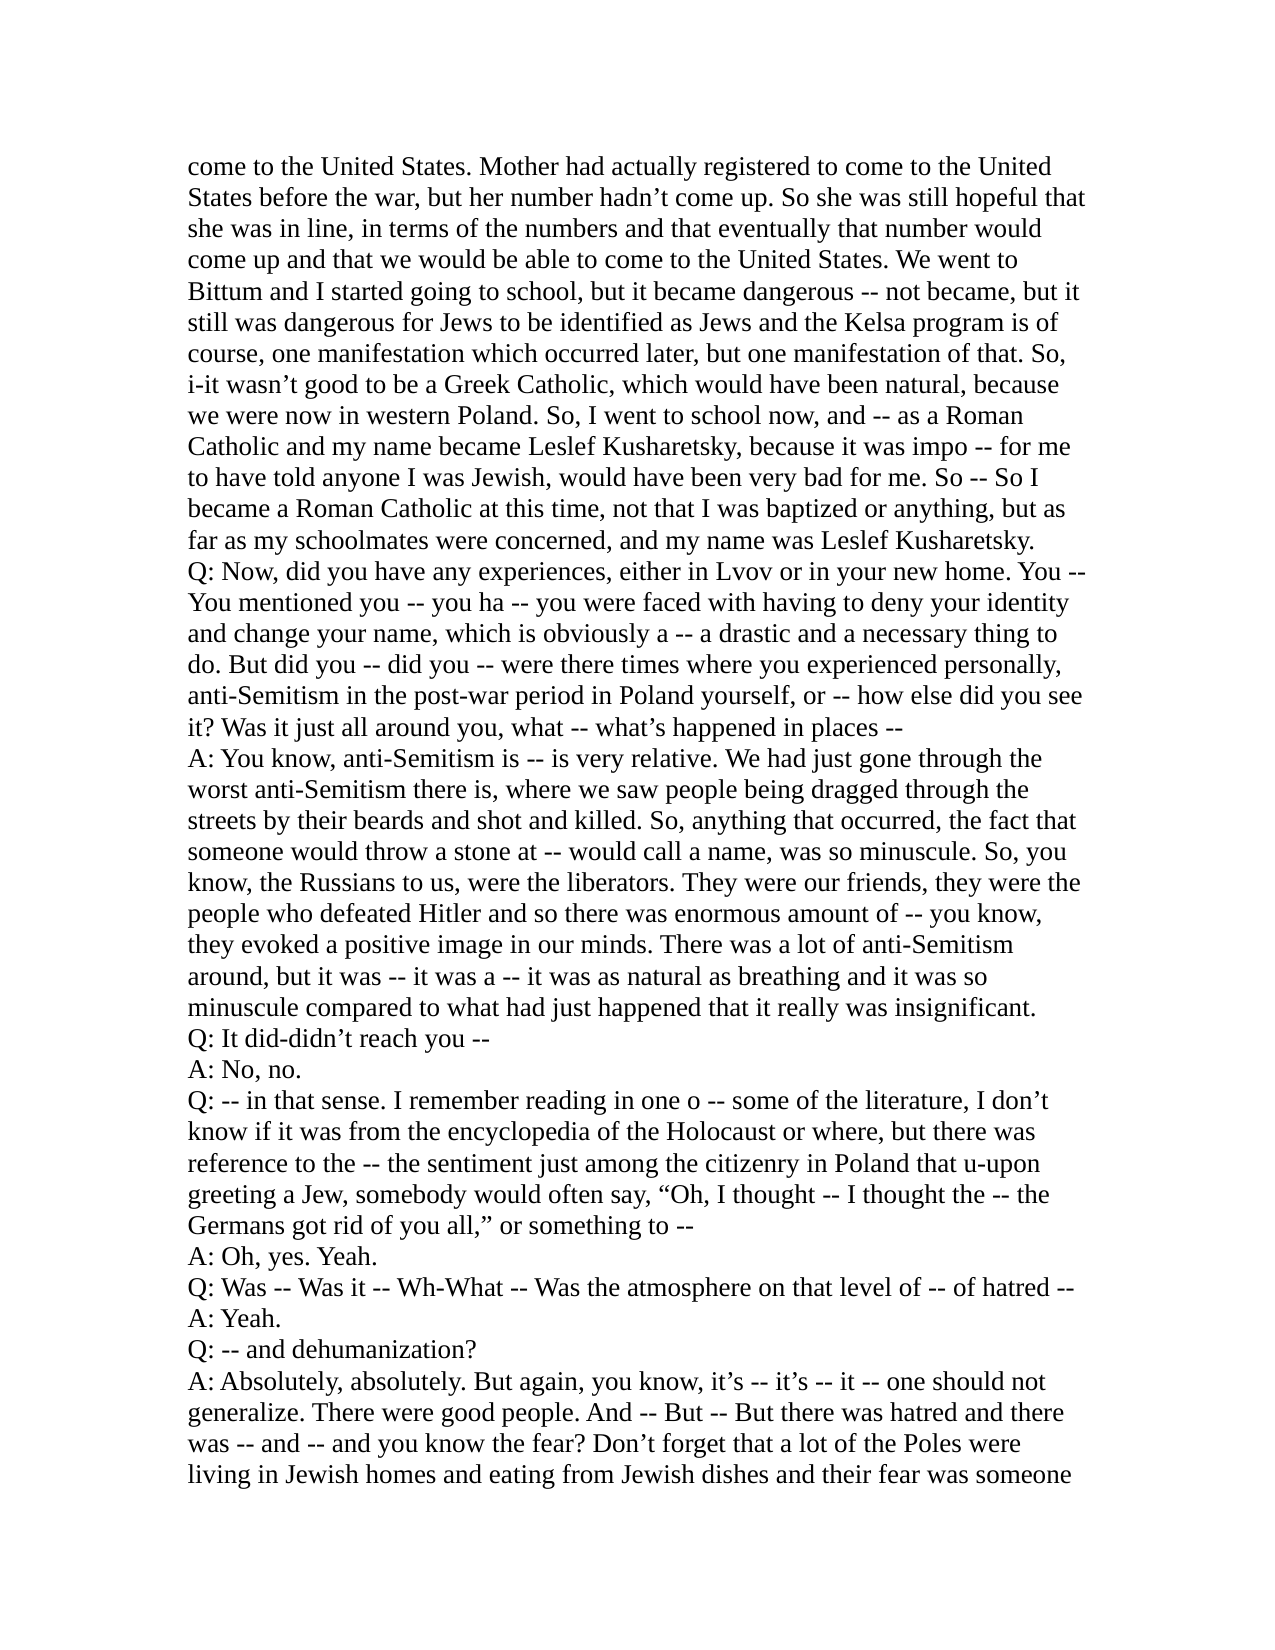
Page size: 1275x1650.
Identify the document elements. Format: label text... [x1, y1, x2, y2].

text Q: It did-didn’t reach you -- [187, 1053, 1087, 1084]
text Q: -- and dehumanization? [187, 1365, 1087, 1396]
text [187, 150, 1087, 586]
text A: Oh, yes. Yeah. [187, 1271, 1087, 1302]
text Q: Was -- Was it -- Wh-What -- Was the atmosphere on that level of -- of hatred -- [187, 1302, 1087, 1333]
text Q: -- in that sense. I remember reading in one o -- some of the literature, I don’t know if it was from the encyclopedia of the Holocaust or where, but there was reference to the -- the sentiment just among the citizenry in Poland that u-upon greeting a Jew, somebody would often say, “Oh, I thought -- I thought the -- the Germans got rid of you all,” or something to -- [187, 1116, 1087, 1271]
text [187, 1396, 1087, 1489]
text Q: Now, did you have any experiences, either in Lvov or in your new home. You -- You mentioned you -- you ha -- you were faced with having to deny your identity and change your name, which is obviously a -- a drastic and a necessary thing to do. But did you -- did you -- were there times where you experienced personally, anti-Semitism in the post-war period in Poland yourself, or -- how else did you see it? Was it just all around you, what -- what’s happened in places -- [187, 586, 1087, 773]
text A: You know, anti-Semitism is -- is very relative. We had just gone through the worst anti-Semitism there is, where we saw people being dragged through the streets by their beards and shot and killed. So, anything that occurred, the fact that someone would throw a stone at -- would call a name, was so minuscule. So, you know, the Russians to us, were the liberators. They were our friends, they were the people who defeated Hitler and so there was enormous amount of -- you know, they evoked a positive image in our minds. There was a lot of anti-Semitism around, but it was -- it was a -- it was as natural as breathing and it was so minuscule compared to what had just happened that it really was insignificant. [187, 773, 1087, 1053]
text A: No, no. [187, 1084, 1087, 1116]
text A: Yeah. [187, 1333, 1087, 1365]
